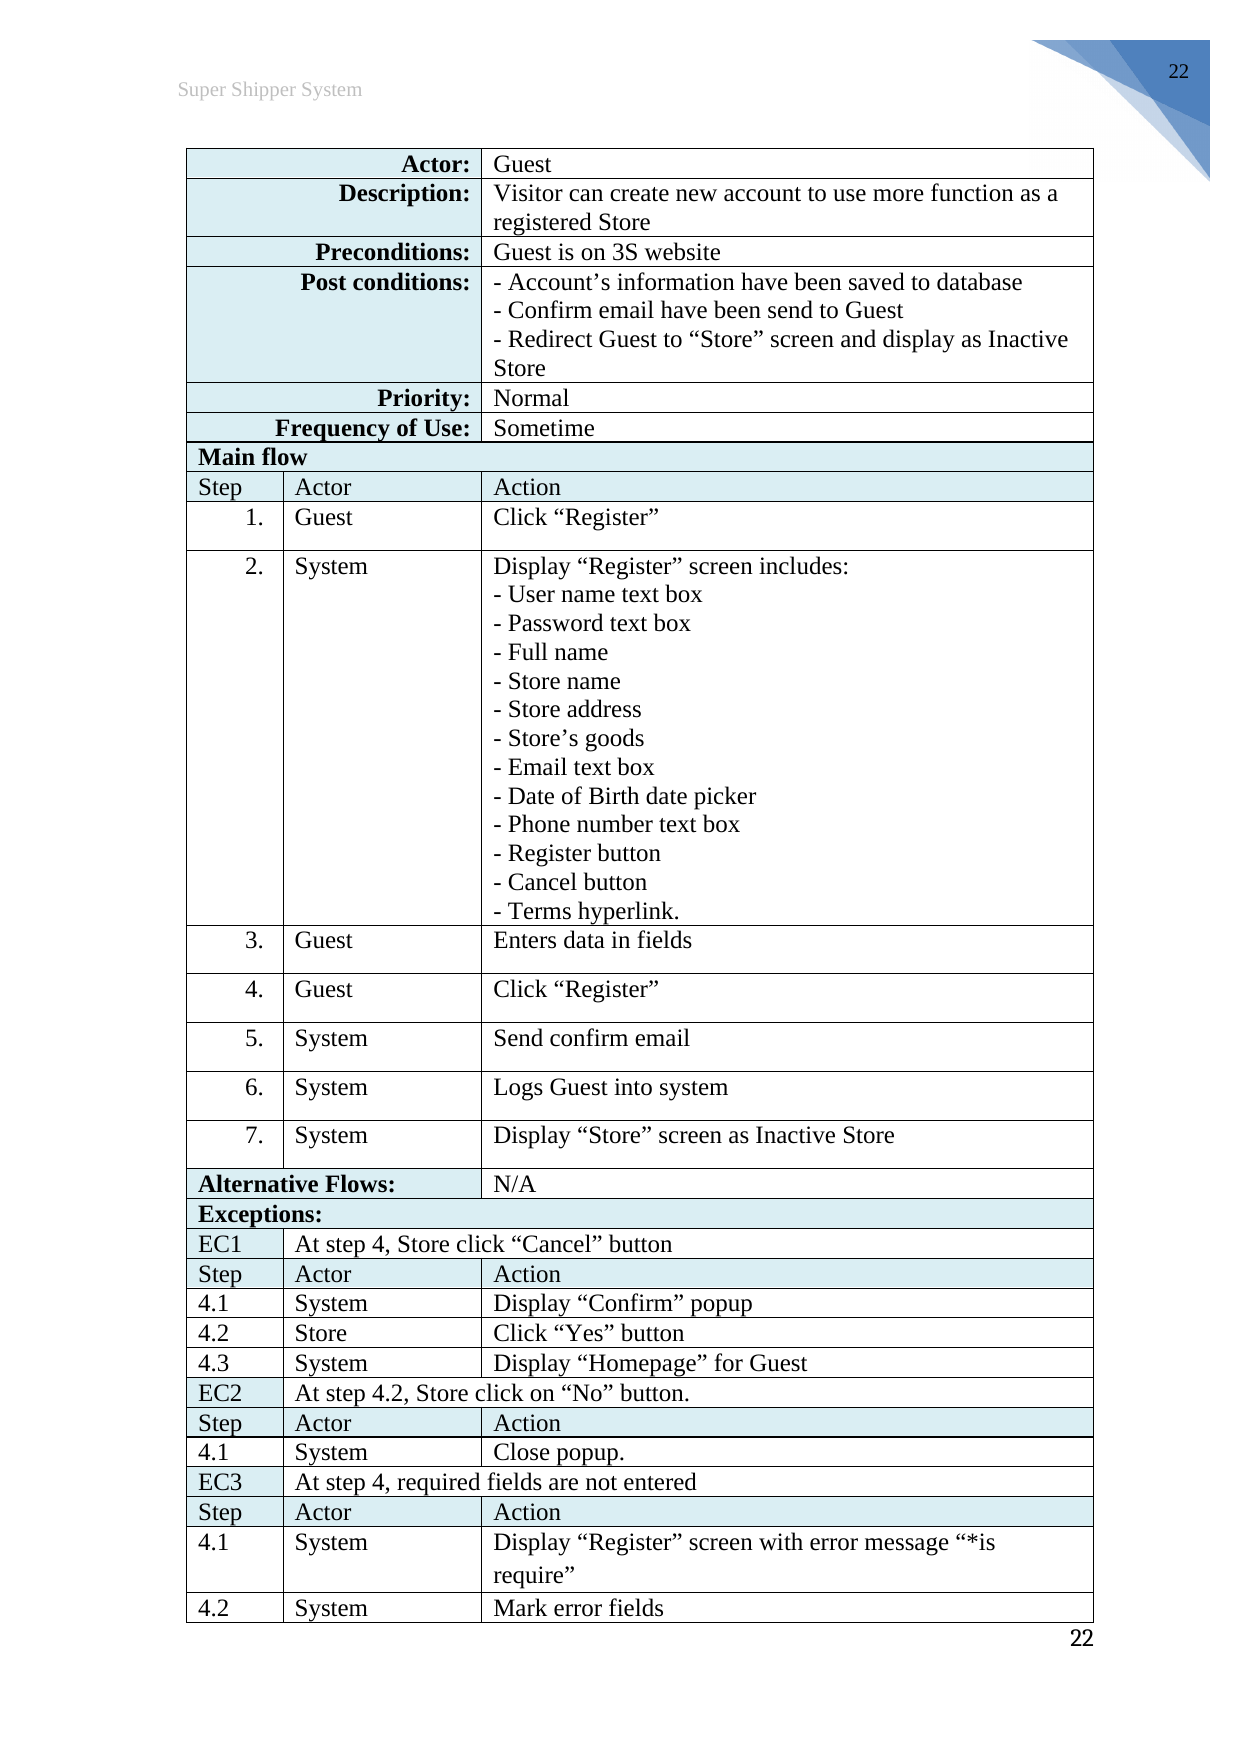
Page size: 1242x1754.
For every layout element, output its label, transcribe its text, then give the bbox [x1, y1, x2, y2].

table_cell Display “Homepage” for Guest [482, 1348, 1093, 1377]
table_cell Normal [482, 383, 1093, 412]
table_cell Display “Register” screen includes: - User name text box - Password text box - Full name - Store name - Store address - Store’s goods - Email text box - Date of Birth date picker - Phone number text box - Register button - Cancel button - Terms hyperlink. [482, 551, 1093, 924]
table_cell System [284, 1072, 481, 1119]
table_cell 4.3 [187, 1348, 283, 1377]
table_cell Click “Register” [482, 974, 1093, 1022]
table_cell Guest [284, 502, 481, 550]
table_cell System [284, 1348, 481, 1377]
table_cell Step [187, 1259, 283, 1287]
table_cell EC2 [187, 1378, 283, 1407]
table_cell 4.1 [187, 1438, 283, 1466]
table_cell Main flow [187, 443, 1093, 471]
table_cell Visitor can create new account to use more function as a registered Store [482, 179, 1093, 236]
table_cell Click “Yes” button [482, 1318, 1093, 1347]
table_cell Priority: [187, 383, 481, 412]
table_cell 4.1 [187, 1527, 283, 1592]
table_cell [187, 1023, 283, 1071]
table_cell 4.2 [187, 1593, 283, 1622]
table_cell 4.1 [187, 1289, 283, 1317]
table_cell System [284, 1438, 481, 1466]
table_cell System [284, 1023, 481, 1071]
table_cell Preconditions: [187, 237, 481, 266]
table_cell Guest [284, 974, 481, 1022]
table_cell Description: [187, 179, 481, 236]
table_cell Click “Register” [482, 502, 1093, 550]
table_cell Actor: [187, 149, 481, 177]
table_cell Action [482, 1408, 1093, 1436]
table_cell Exceptions: [187, 1199, 1093, 1228]
table_cell [187, 551, 283, 924]
table_cell Guest [482, 149, 1093, 177]
table_cell System [284, 1527, 481, 1592]
table_cell System [284, 1593, 481, 1622]
table_cell Actor [284, 1497, 481, 1526]
table_cell Display “Store” screen as Inactive Store [482, 1121, 1093, 1168]
table_cell EC3 [187, 1467, 283, 1496]
table_cell Step [187, 1497, 283, 1526]
table_cell At step 4.2, Store click on “No” button. [284, 1378, 1093, 1407]
table_cell Action [482, 1497, 1093, 1526]
table_cell Alternative Flows: [187, 1169, 481, 1198]
table_cell Logs Guest into system [482, 1072, 1093, 1119]
table_cell [187, 926, 283, 973]
table_cell Display “Confirm” popup [482, 1289, 1093, 1317]
picture [1029, 40, 1210, 182]
table_cell Actor [284, 1408, 481, 1436]
table_cell [187, 1072, 283, 1119]
table_cell Actor [284, 1259, 481, 1287]
table_cell System [284, 1289, 481, 1317]
table_cell Frequency of Use: [187, 413, 481, 441]
table_cell [187, 502, 283, 550]
table_cell System [284, 551, 481, 924]
table_cell [187, 1121, 283, 1168]
table_cell Sometime [482, 413, 1093, 441]
table_cell N/A [482, 1169, 1093, 1198]
table_cell Step [187, 472, 283, 501]
table_cell At step 4, required fields are not entered [284, 1467, 1093, 1496]
table_cell Guest [284, 926, 481, 973]
table_cell Post conditions: [187, 267, 481, 382]
table_cell 4.2 [187, 1318, 283, 1347]
table_cell Action [482, 472, 1093, 501]
table_cell EC1 [187, 1229, 283, 1258]
table_cell Actor [284, 472, 481, 501]
table_cell Close popup. [482, 1438, 1093, 1466]
table_cell Display “Register” screen with error message “*is require” [482, 1527, 1093, 1592]
table_cell Action [482, 1259, 1093, 1287]
table_cell At step 4, Store click “Cancel” button [284, 1229, 1093, 1258]
table_cell Send confirm email [482, 1023, 1093, 1071]
table_cell Mark error fields [482, 1593, 1093, 1622]
table_cell System [284, 1121, 481, 1168]
table_cell Enters data in fields [482, 926, 1093, 973]
table_cell Store [284, 1318, 481, 1347]
table_cell Step [187, 1408, 283, 1436]
table_cell Guest is on 3S website [482, 237, 1093, 266]
table_cell - Account’s information have been saved to database - Confirm email have been send to Guest - Redirect Guest to “Store” screen and display as Inactive Store [482, 267, 1093, 382]
table_cell [187, 974, 283, 1022]
